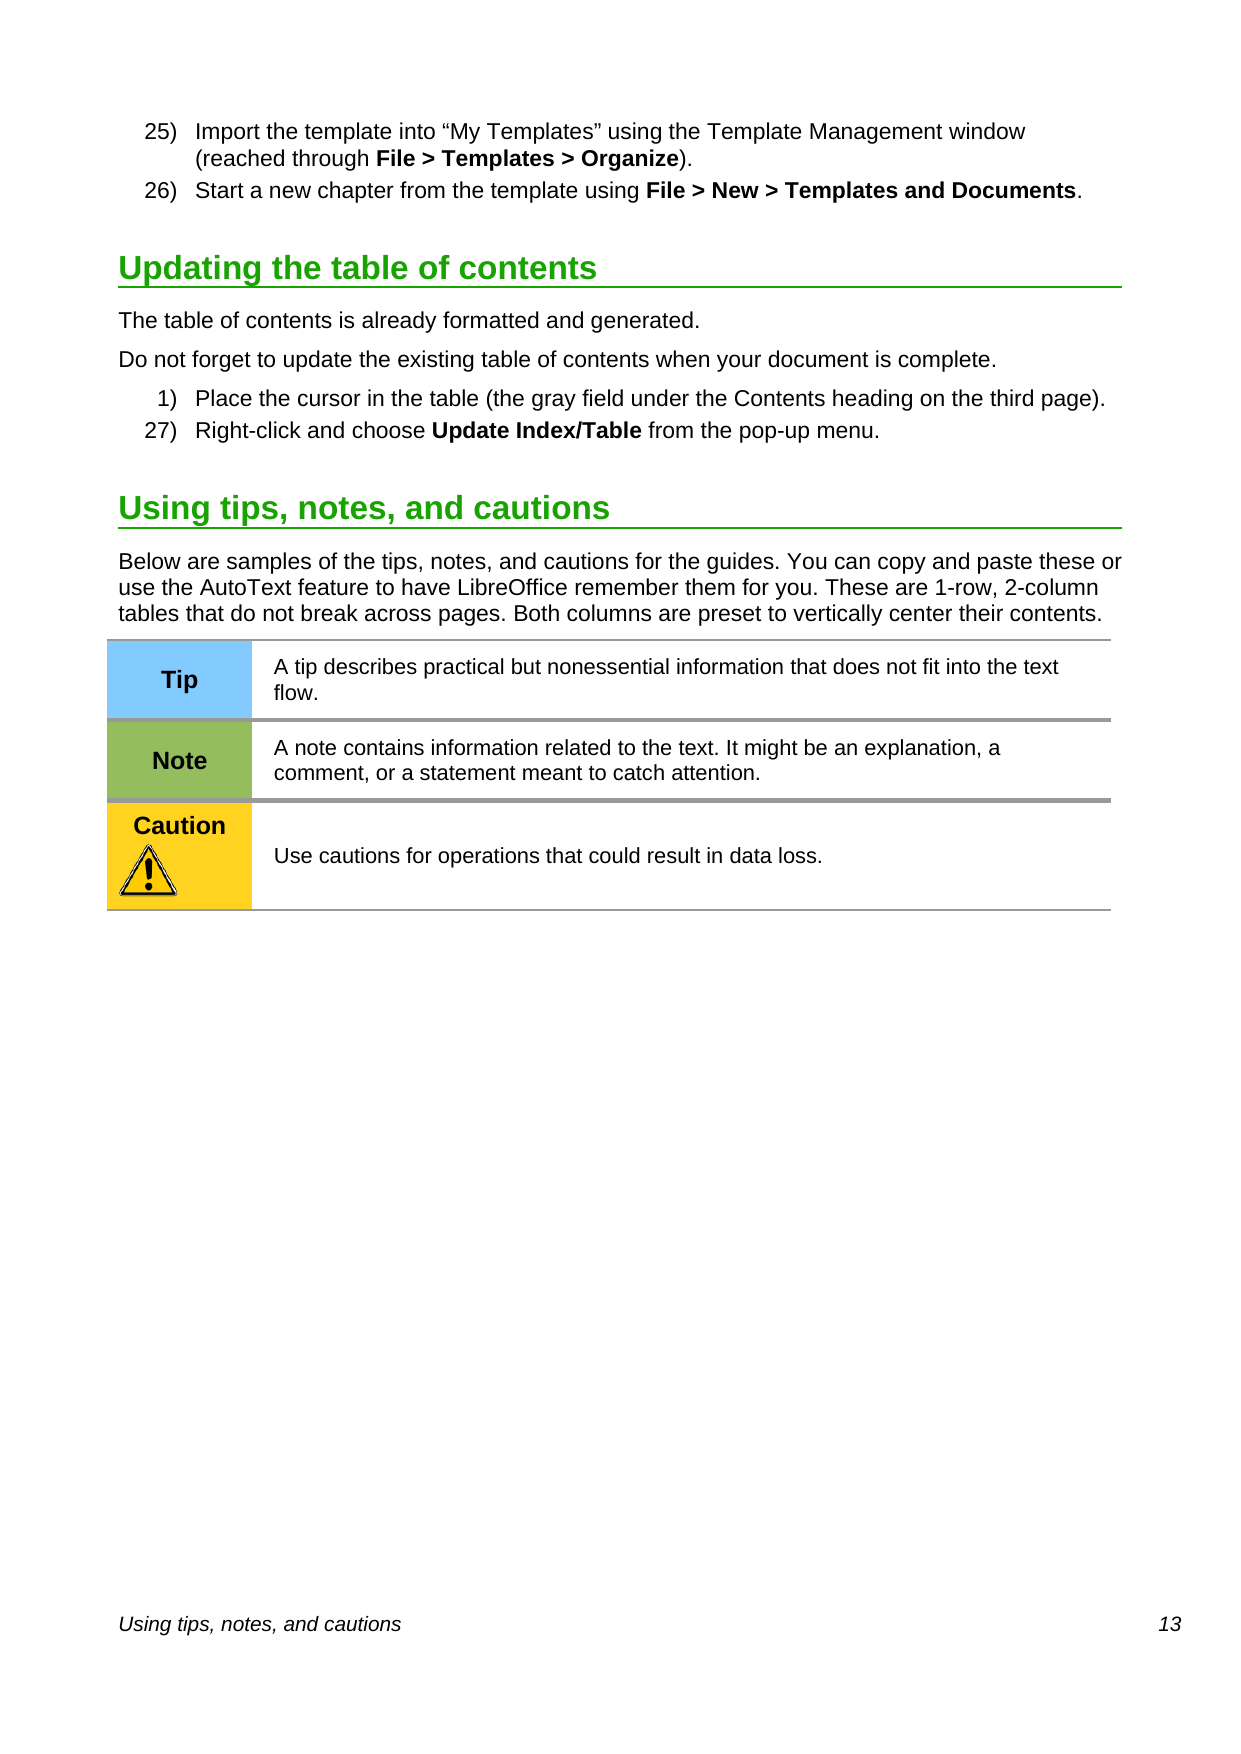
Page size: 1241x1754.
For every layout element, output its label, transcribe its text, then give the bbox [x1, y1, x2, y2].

text The table of contents is already formatted and generated. [118, 307, 1122, 333]
table_header A note contains information related to the text. It might be an explanation, a comment, or a statement meant to catch attention. [252, 722, 1111, 798]
table_header Use cautions for operations that could result in data loss. [252, 803, 1111, 909]
picture [115, 840, 181, 900]
subtitle Updating the table of contents [118, 248, 1122, 286]
table_header Note [107, 722, 252, 798]
list Right-click and choose Update Index/Table from the pop-up menu. [177, 417, 1122, 444]
table_header Caution [107, 803, 252, 909]
subtitle Using tips, notes, and cautions [118, 488, 1122, 527]
list Place the cursor in the table (the gray field under the Contents heading on the third page). [177, 385, 1122, 411]
table_header Tip [107, 641, 252, 718]
list Start a new chapter from the template using File > New > Templates and Documents. [177, 177, 1122, 203]
text Below are samples of the tips, notes, and cautions for the guides. You can copy and paste these or use the AutoText feature to have LibreOffice remember them for you. These are 1-row, 2-column tables that do not break across pages. Both columns are preset to vertically center their contents. [118, 548, 1122, 627]
table_header A tip describes practical but nonessential information that does not fit into the text flow. [252, 641, 1111, 718]
list Import the template into “My Templates” using the Template Management window (reached through File > Templates > Organize). [177, 118, 1122, 171]
text Do not forget to update the existing table of contents when your document is complete. [118, 346, 1122, 372]
